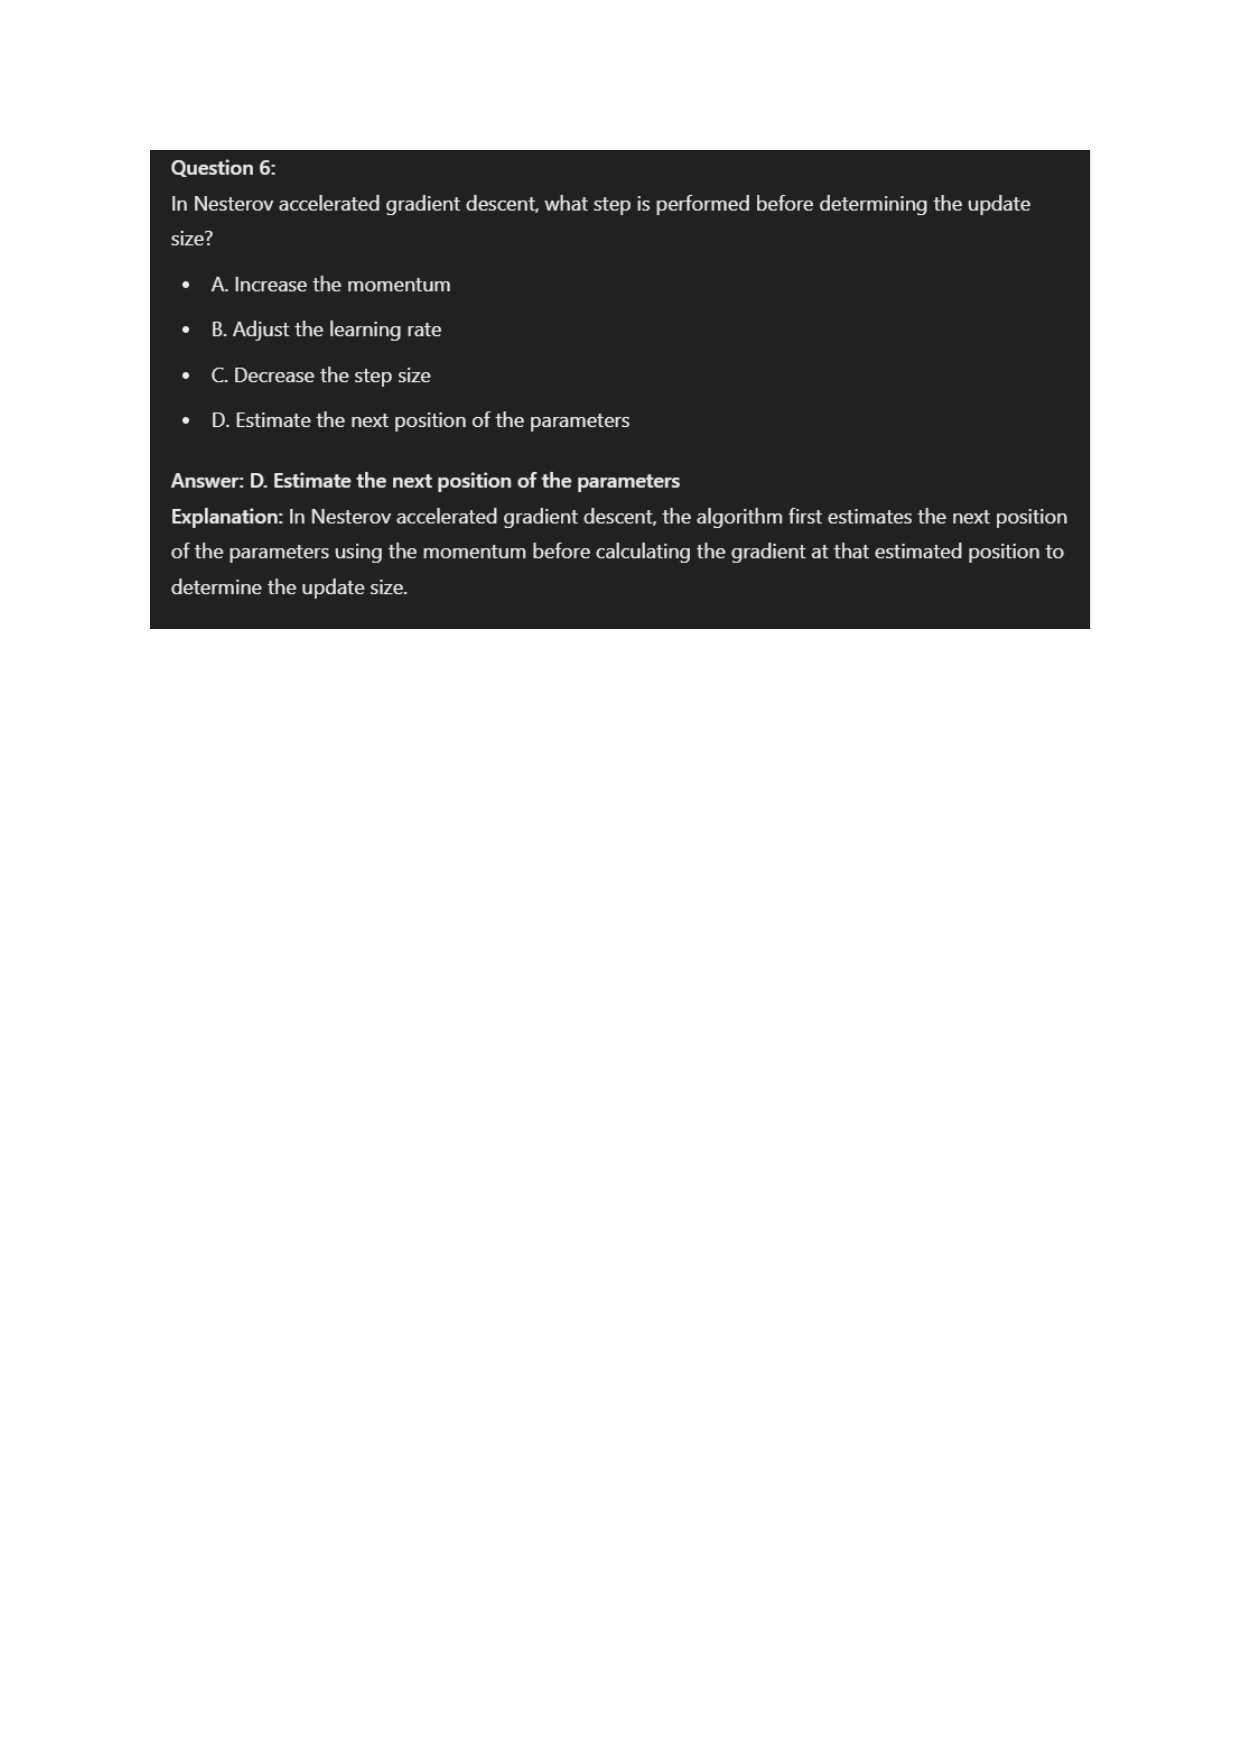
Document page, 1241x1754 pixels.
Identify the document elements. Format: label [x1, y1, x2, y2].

picture [150, 150, 1091, 629]
